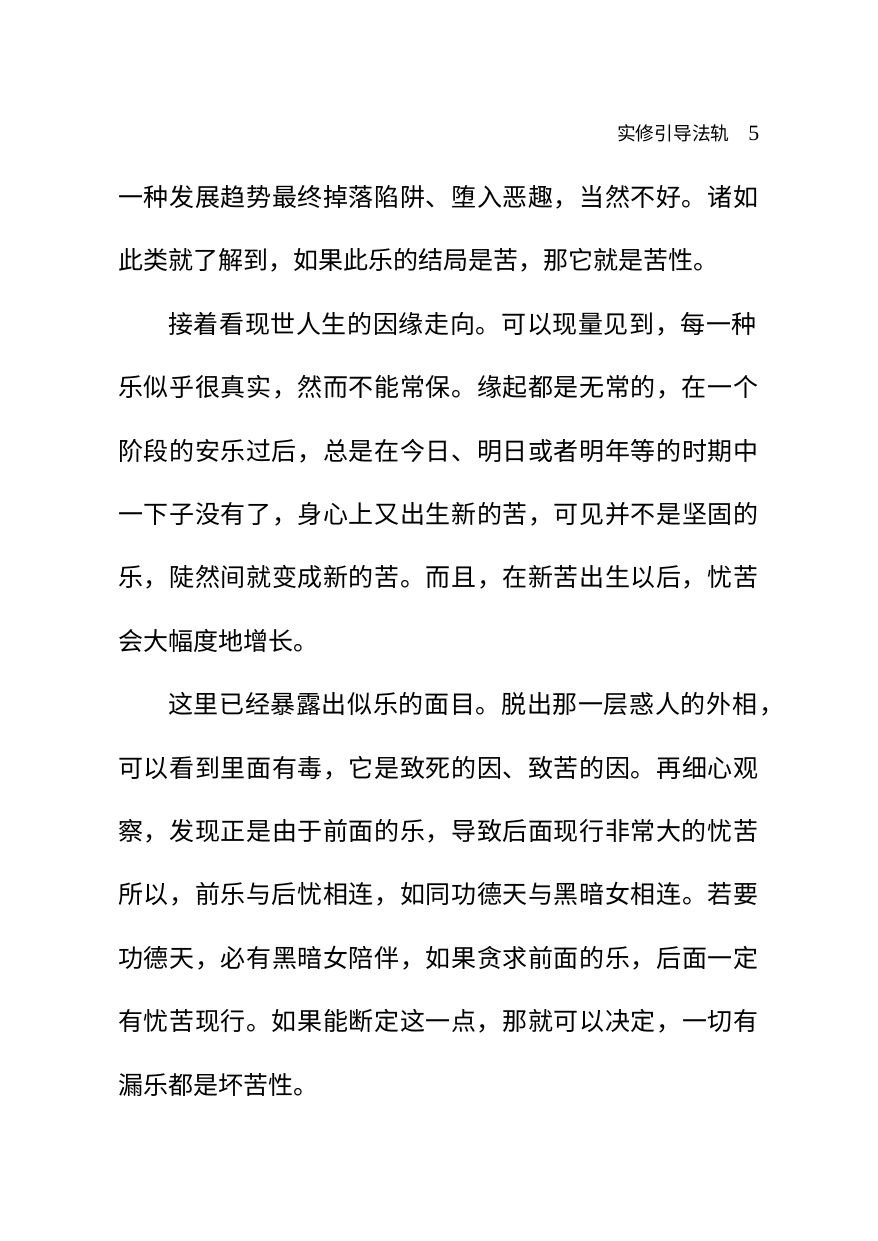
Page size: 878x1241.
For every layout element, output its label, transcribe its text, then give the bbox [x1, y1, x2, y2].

text 这里已经暴露出似乐的面目。脱出那一层惑人的外相，可以看到里面有毒，它是致死的因、致苦的因。再细心观察，发现正是由于前面的乐，导致后面现行非常大的忧苦。所以，前乐与后忧相连，如同功德天与黑暗女相连。若要功德天，必有黑暗女陪伴，如果贪求前面的乐，后面一定有忧苦现行。如果能断定这一点，那就可以决定，一切有漏乐都是坏苦性。 [118, 685, 759, 1102]
text 接着看现世人生的因缘走向。可以现量见到，每一种乐似乎很真实，然而不能常保。缘起都是无常的，在一个阶段的安乐过后，总是在今日、明日或者明年等的时期中，一下子没有了，身心上又出生新的苦，可见并不是坚固的乐，陡然间就变成新的苦。而且，在新苦出生以后，忧苦会大幅度地增长。 [118, 304, 759, 657]
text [118, 177, 759, 277]
